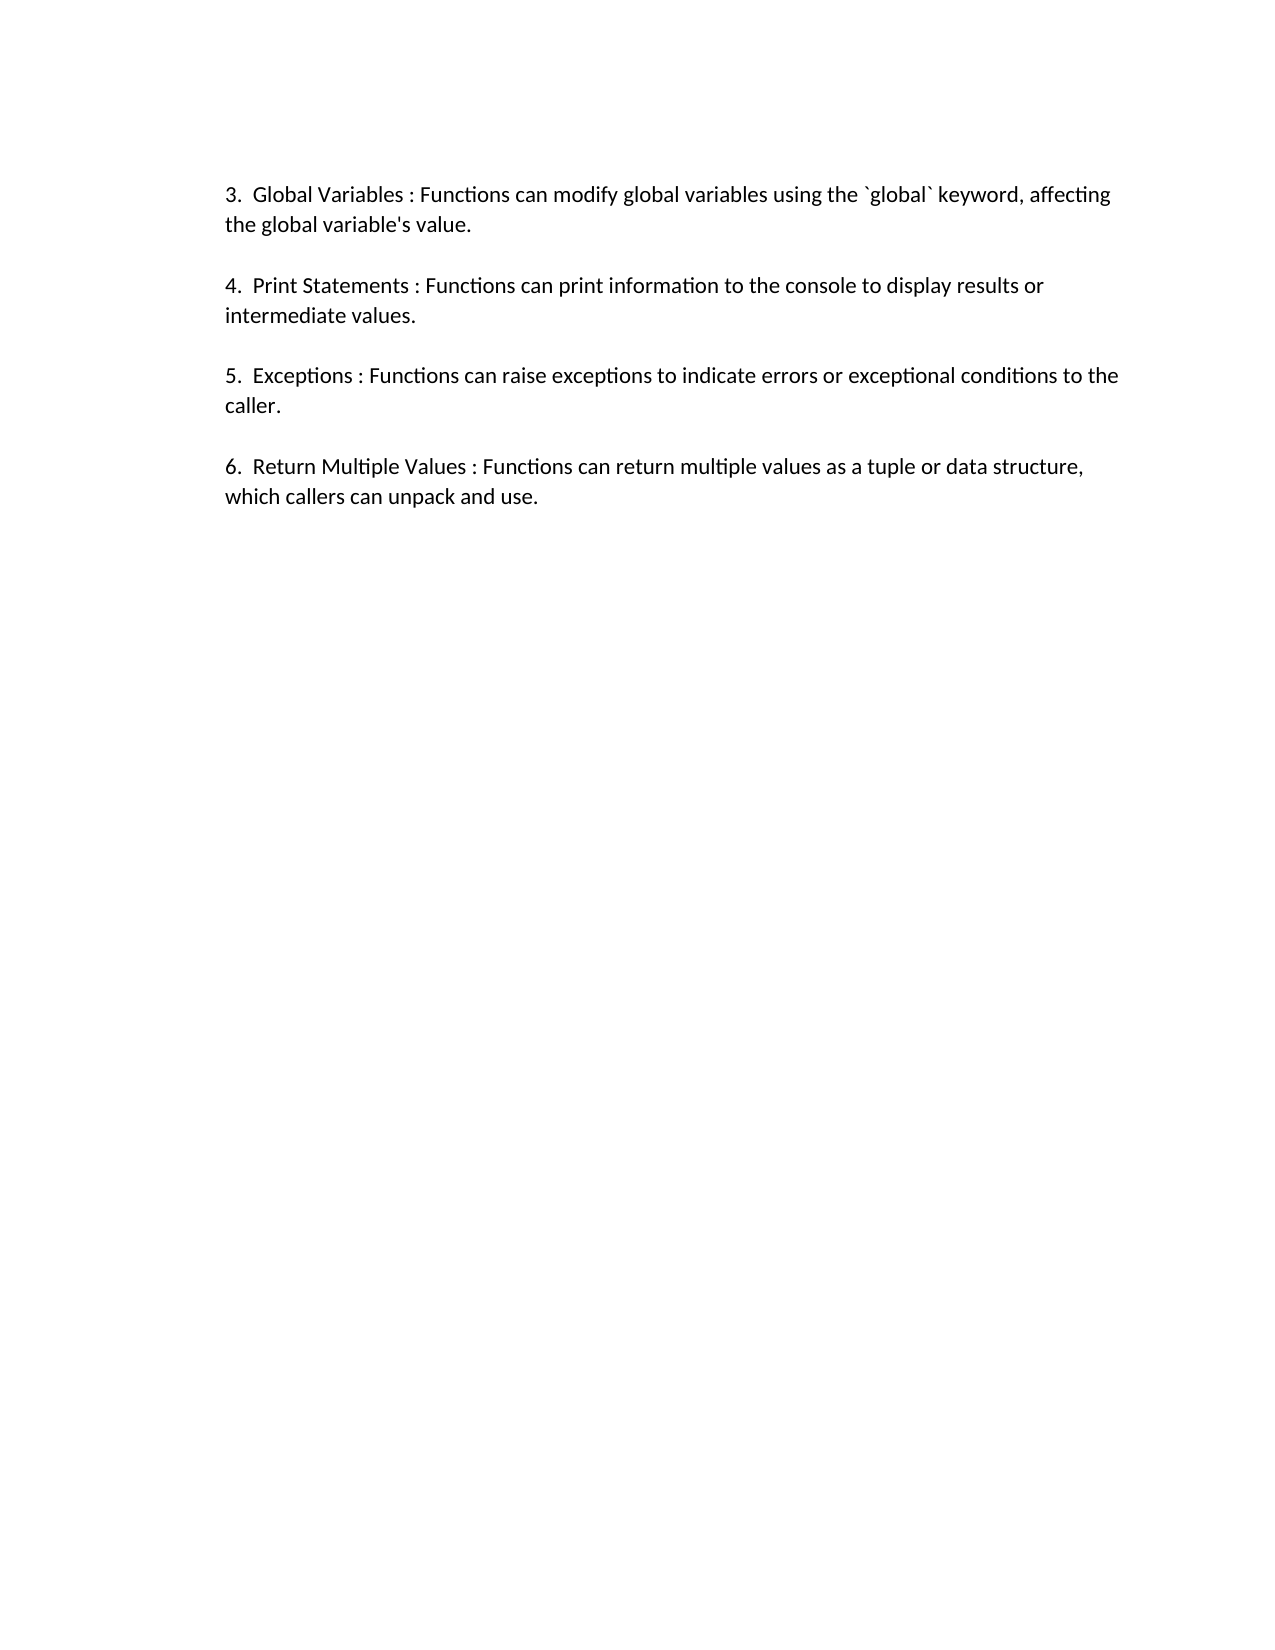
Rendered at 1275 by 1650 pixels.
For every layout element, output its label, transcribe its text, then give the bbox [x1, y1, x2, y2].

list 4. Print Statements : Functions can print information to the console to display results or intermediate values. [225, 271, 1125, 329]
list 5. Exceptions : Functions can raise exceptions to indicate errors or exceptional conditions to the caller. [225, 361, 1125, 420]
list 3. Global Variables : Functions can modify global variables using the `global` keyword, affecting the global variable's value. [225, 180, 1125, 238]
list 6. Return Multiple Values : Functions can return multiple values as a tuple or data structure, which callers can unpack and use. [225, 452, 1125, 510]
